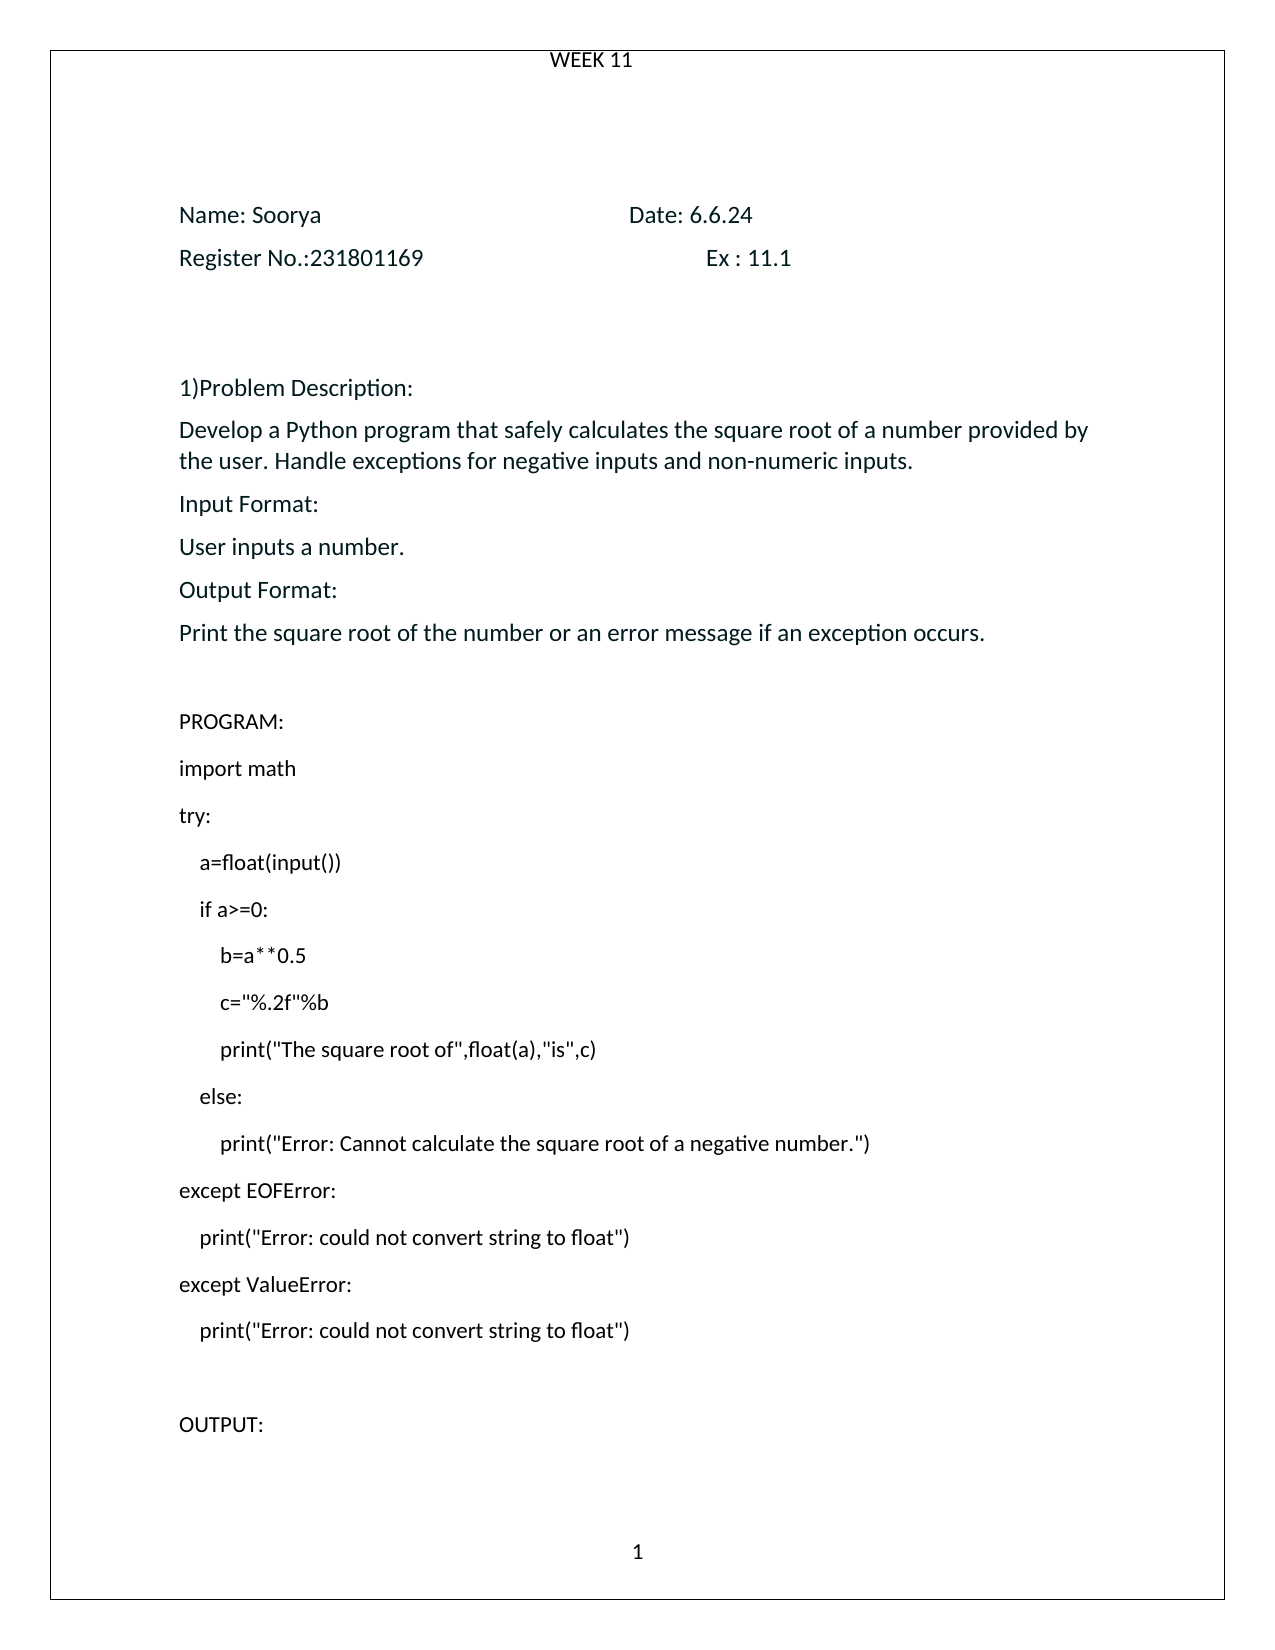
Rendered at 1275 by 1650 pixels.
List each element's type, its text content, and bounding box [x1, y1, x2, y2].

text Name: Soorya Date: 6.6.24 [179, 199, 1096, 230]
text print("The square root of",float(a),"is",c) [179, 1035, 1096, 1063]
text else: [179, 1082, 1096, 1110]
text print("Error: Cannot calculate the square root of a negative number.") [179, 1129, 1096, 1157]
text if a>=0: [179, 895, 1096, 923]
text print("Error: could not convert string to float") [179, 1317, 1096, 1344]
text Output Format: [179, 574, 1096, 605]
text try: [179, 801, 1096, 829]
text OUTPUT: [179, 1410, 1096, 1438]
text Register No.:231801169 Ex : 11.1 [179, 243, 1096, 273]
text import math [179, 754, 1096, 782]
text c="%.2f"%b [179, 988, 1096, 1016]
text except EOFError: [179, 1176, 1096, 1204]
text Input Format: [179, 488, 1096, 519]
text a=float(input()) [179, 848, 1096, 876]
text Develop a Python program that safely calculates the square root of a number provided by the user. Handle exceptions for negative inputs and non-numeric inputs. [179, 415, 1096, 476]
text User inputs a number. [179, 531, 1096, 562]
text except ValueError: [179, 1270, 1096, 1298]
text 1)Problem Description: [179, 372, 1096, 402]
text Print the square root of the number or an error message if an exception occurs. [179, 617, 1096, 648]
text PROGRAM: [179, 707, 1096, 735]
text print("Error: could not convert string to float") [179, 1223, 1096, 1251]
text b=a**0.5 [179, 942, 1096, 969]
